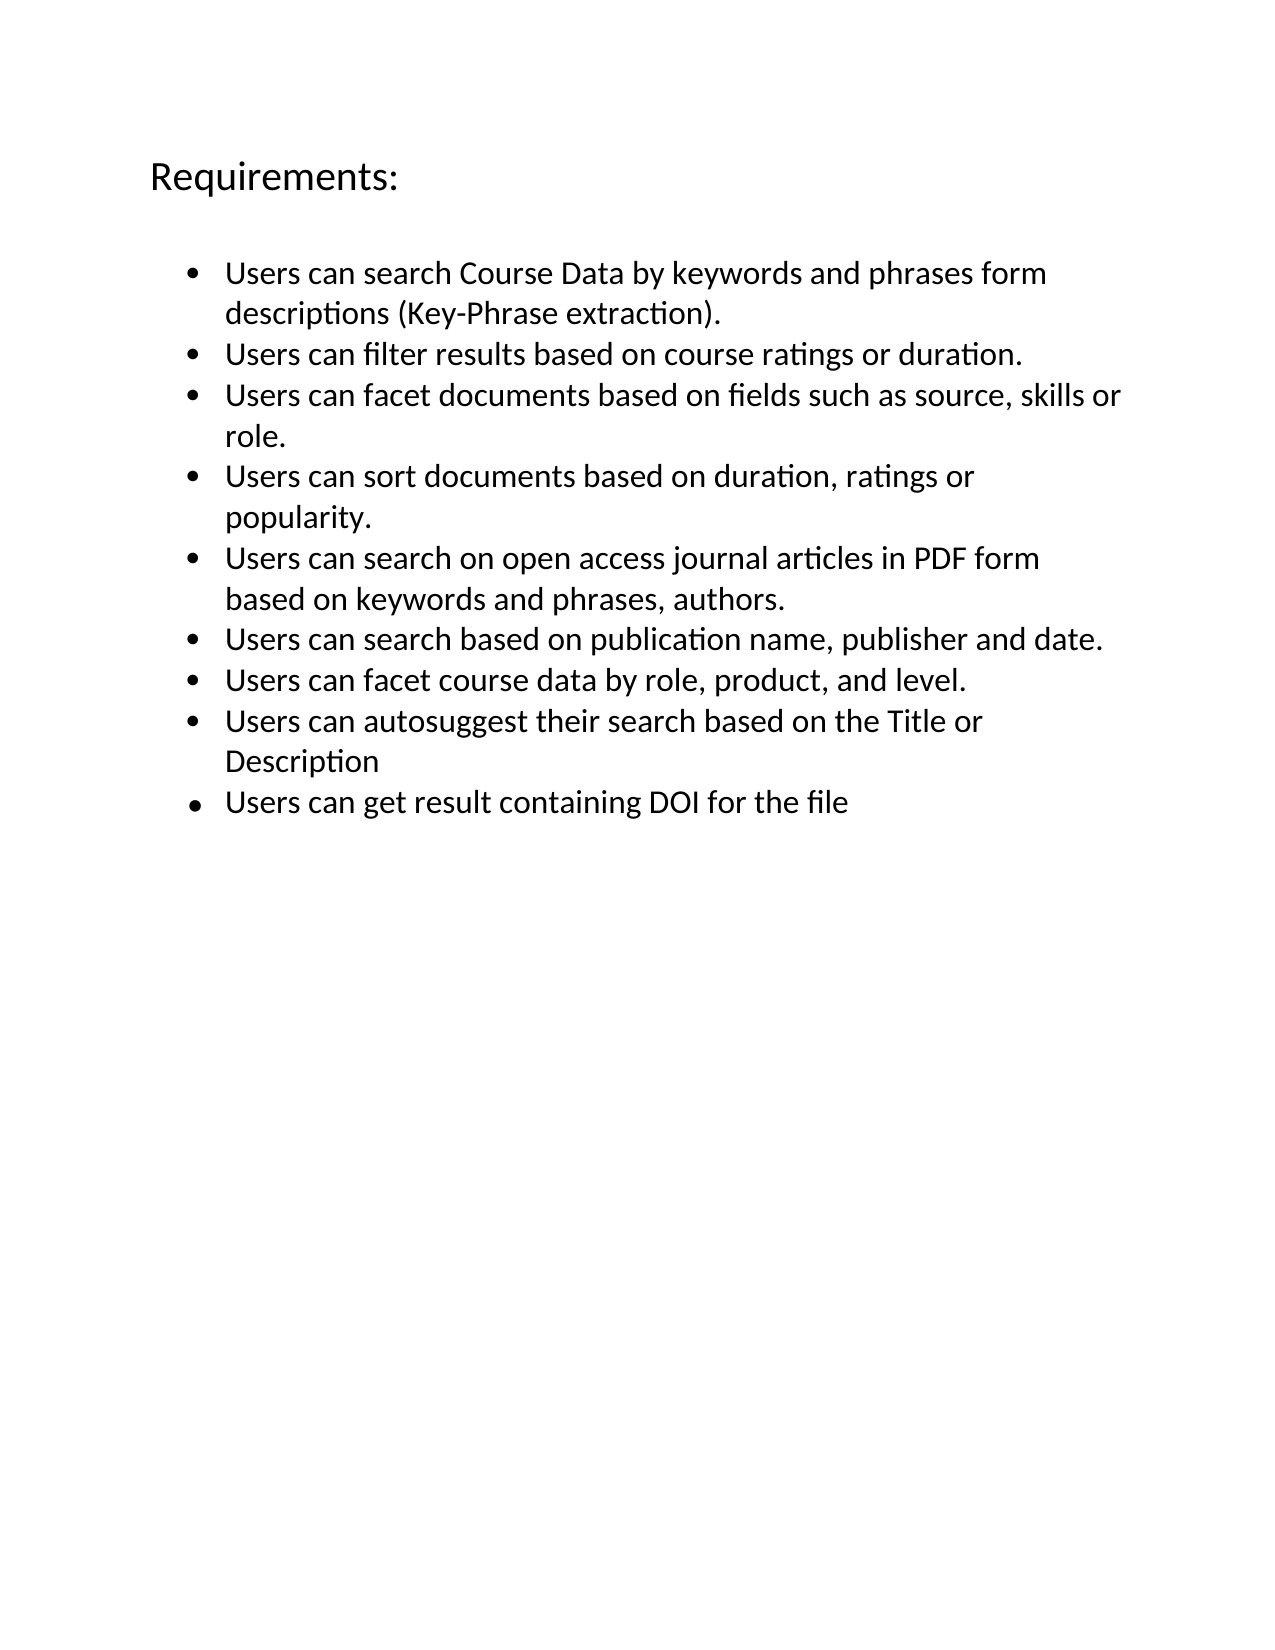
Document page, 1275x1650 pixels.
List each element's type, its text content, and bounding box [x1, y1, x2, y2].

list Users can get result containing DOI for the file [187, 781, 1125, 822]
list Users can autosuggest their search based on the Title or Description [187, 700, 1125, 781]
list Users can sort documents based on duration, ratings or popularity. [187, 455, 1125, 537]
text Requirements: [150, 150, 1125, 201]
list Users can search on open access journal articles in PDF form based on keywords and phrases, authors. [187, 537, 1125, 618]
list Users can filter results based on course ratings or duration. [187, 333, 1125, 374]
list Users can search Course Data by keywords and phrases form descriptions (Key-Phrase extraction). [187, 252, 1125, 333]
list Users can facet course data by role, product, and level. [187, 659, 1125, 700]
list Users can facet documents based on fields such as source, skills or role. [187, 374, 1125, 455]
list Users can search based on publication name, publisher and date. [187, 618, 1125, 659]
